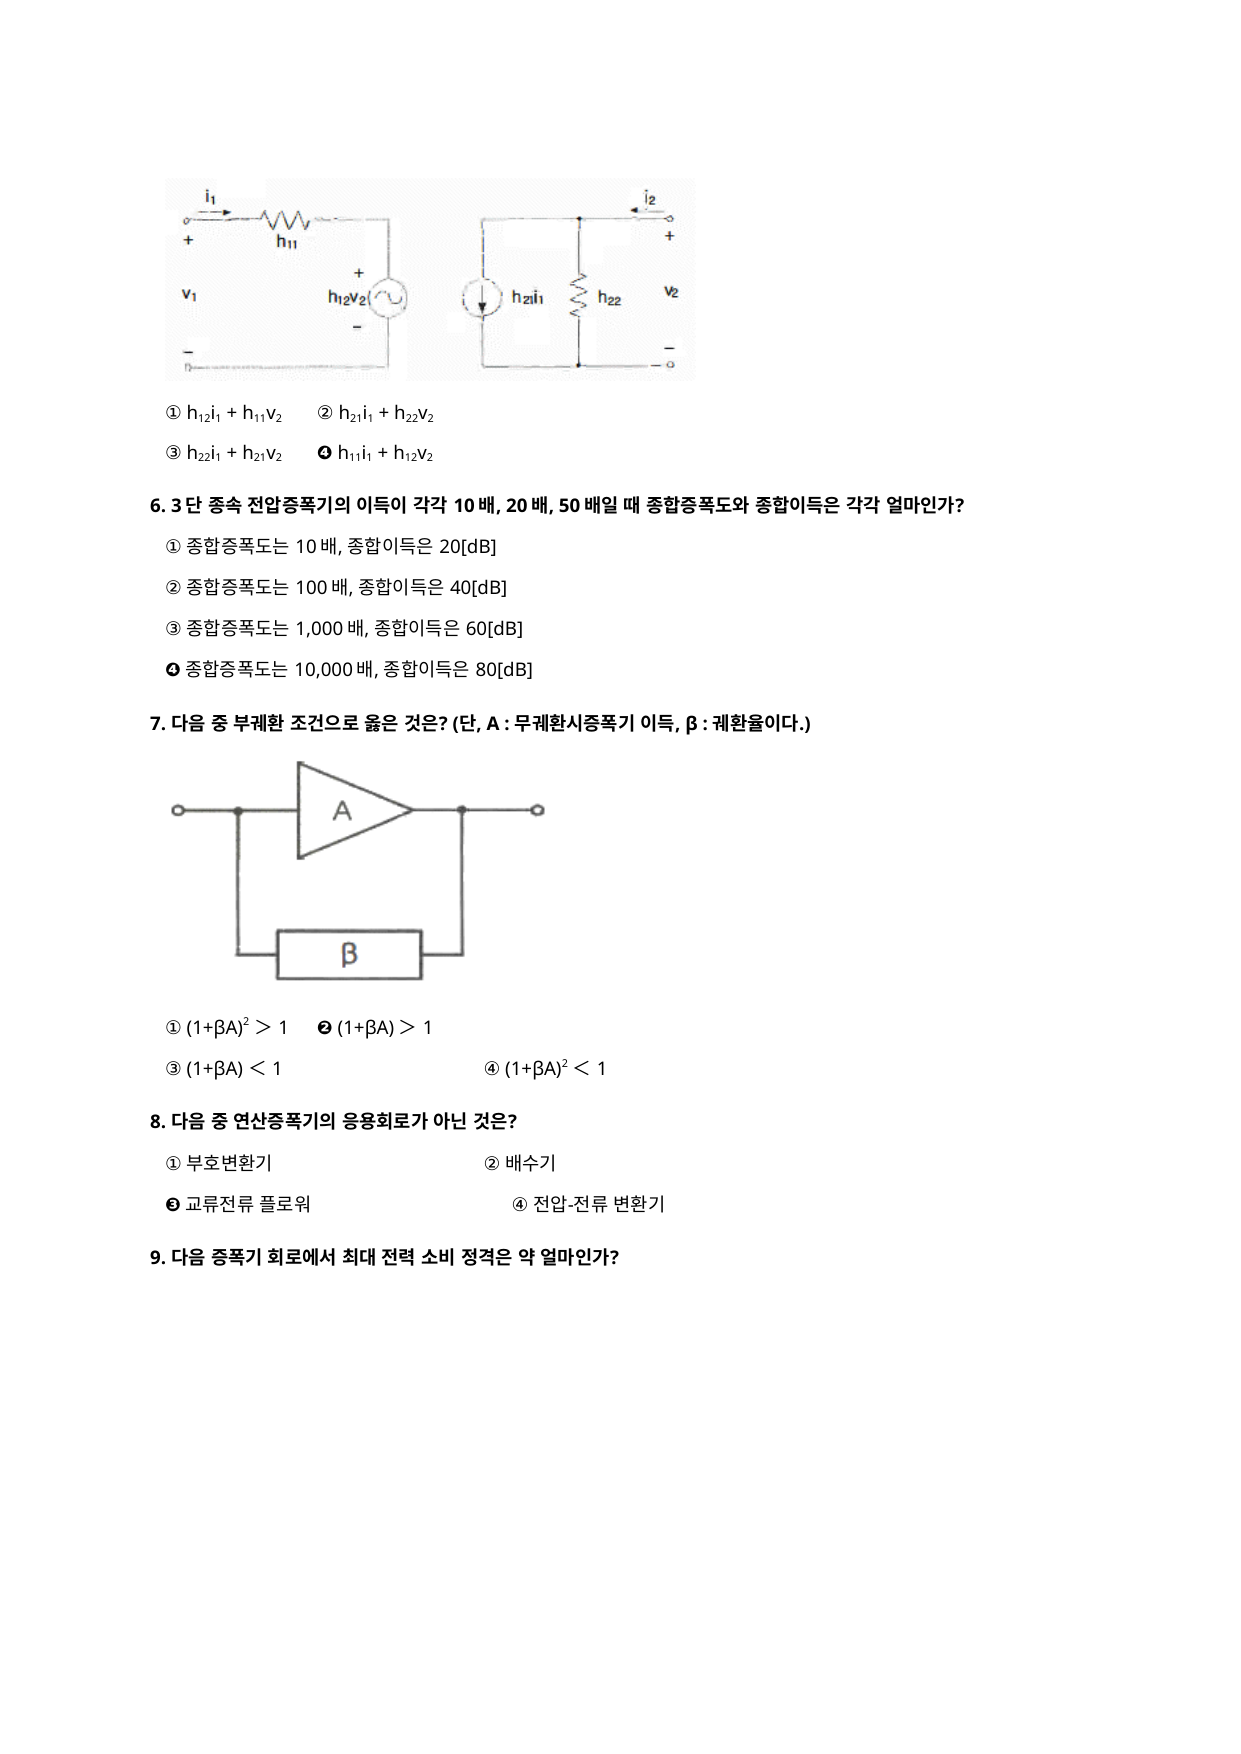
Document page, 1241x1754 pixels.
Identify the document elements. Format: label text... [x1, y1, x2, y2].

text 6. 3단 종속 전압증폭기의 이득이 각각 10배, 20배, 50배일 때 종합증폭도와 종합이득은 각각 얼마인가? [150, 491, 1090, 518]
text 9. 다음 증폭기 회로에서 최대 전력 소비 정격은 약 얼마인가? [150, 1243, 1090, 1270]
text ❹ 종합증폭도는 10,000배, 종합이득은 80[dB] [150, 655, 1090, 682]
text ❸ 교류전류 플로워 ④ 전압-전류 변환기 [150, 1189, 1090, 1216]
text ③ 종합증폭도는 1,000배, 종합이득은 60[dB] [150, 614, 1090, 641]
text ③ h22i1 + h21v2 ❹ h11i1 + h12v2 [150, 439, 1090, 465]
text ① 종합증폭도는 10배, 종합이득은 20[dB] [150, 532, 1090, 559]
text ① 부호변환기 ② 배수기 [150, 1148, 1090, 1175]
text ① (1+βA)2 ＞ 1 ❷ (1+βA) ＞ 1 [150, 1012, 1090, 1039]
picture [164, 749, 562, 993]
picture [164, 177, 696, 381]
text 7. 다음 중 부궤환 조건으로 옳은 것은? (단, A : 무궤환시증폭기 이득, β : 궤환율이다.) [150, 708, 1090, 736]
text ② 종합증폭도는 100배, 종합이득은 40[dB] [150, 573, 1090, 600]
text 8. 다음 중 연산증폭기의 응용회로가 아닌 것은? [150, 1107, 1090, 1134]
text ① h12i1 + h11v2 ② h21i1 + h22v2 [150, 400, 1090, 425]
text ③ (1+βA) ＜ 1 ④ (1+βA)2 ＜ 1 [150, 1053, 1090, 1081]
